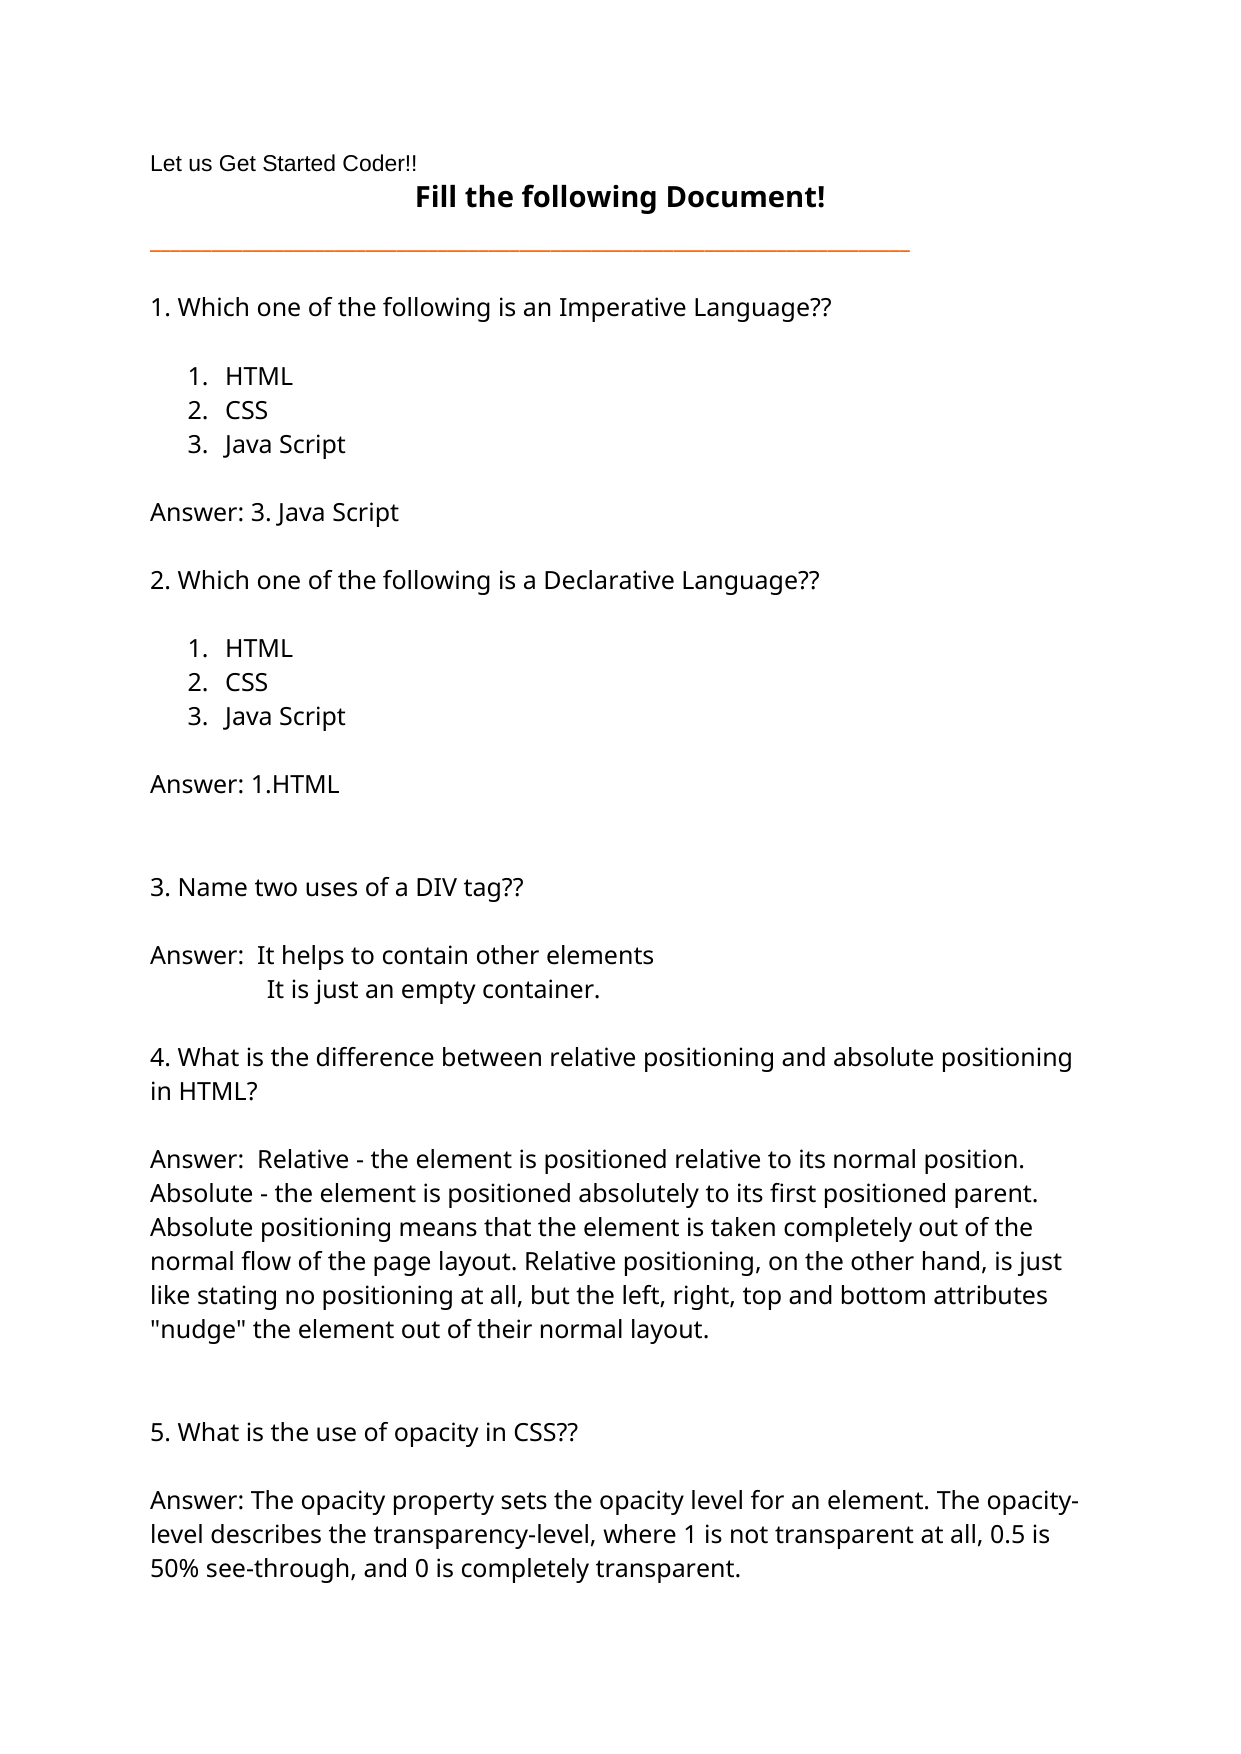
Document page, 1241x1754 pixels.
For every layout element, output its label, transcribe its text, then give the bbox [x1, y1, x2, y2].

text 1. Which one of the following is an Imperative Language?? [150, 290, 1090, 324]
text 2. Which one of the following is a Declarative Language?? [150, 563, 1090, 597]
text Fill the following Document! [150, 176, 1090, 216]
text Let us Get Started Coder!! [150, 150, 1090, 176]
text 5. What is the use of opacity in CSS?? [150, 1414, 1090, 1448]
list HTML [187, 631, 1090, 665]
text Answer: Relative - the element is positioned relative to its normal position. Absolute - the element is positioned absolutely to its first positioned parent. Absolute positioning means that the element is taken completely out of the normal flow of the page layout. Relative positioning, on the other hand, is just like stating no positioning at all, but the left, right, top and bottom attributes "nudge" the element out of their normal layout. [150, 1142, 1090, 1346]
text It is just an empty container. [150, 971, 1090, 1005]
text Answer: It helps to contain other elements [150, 937, 1090, 971]
text Answer: 3. Java Script [150, 494, 1090, 528]
list HTML [187, 358, 1090, 392]
text 3. Name two uses of a DIV tag?? [150, 869, 1090, 903]
text 4. What is the difference between relative positioning and absolute positioning in HTML? [150, 1039, 1090, 1108]
list CSS [187, 392, 1090, 426]
list CSS [187, 665, 1090, 699]
list Java Script [187, 699, 1090, 733]
text __________________________________________________________________________ [150, 222, 1090, 256]
text Answer: The opacity property sets the opacity level for an element. The opacity-level describes the transparency-level, where 1 is not transparent at all, 0.5 is 50% see-through, and 0 is completely transparent. [150, 1482, 1090, 1584]
list Java Script [187, 426, 1090, 460]
text Answer: 1.HTML [150, 767, 1090, 801]
